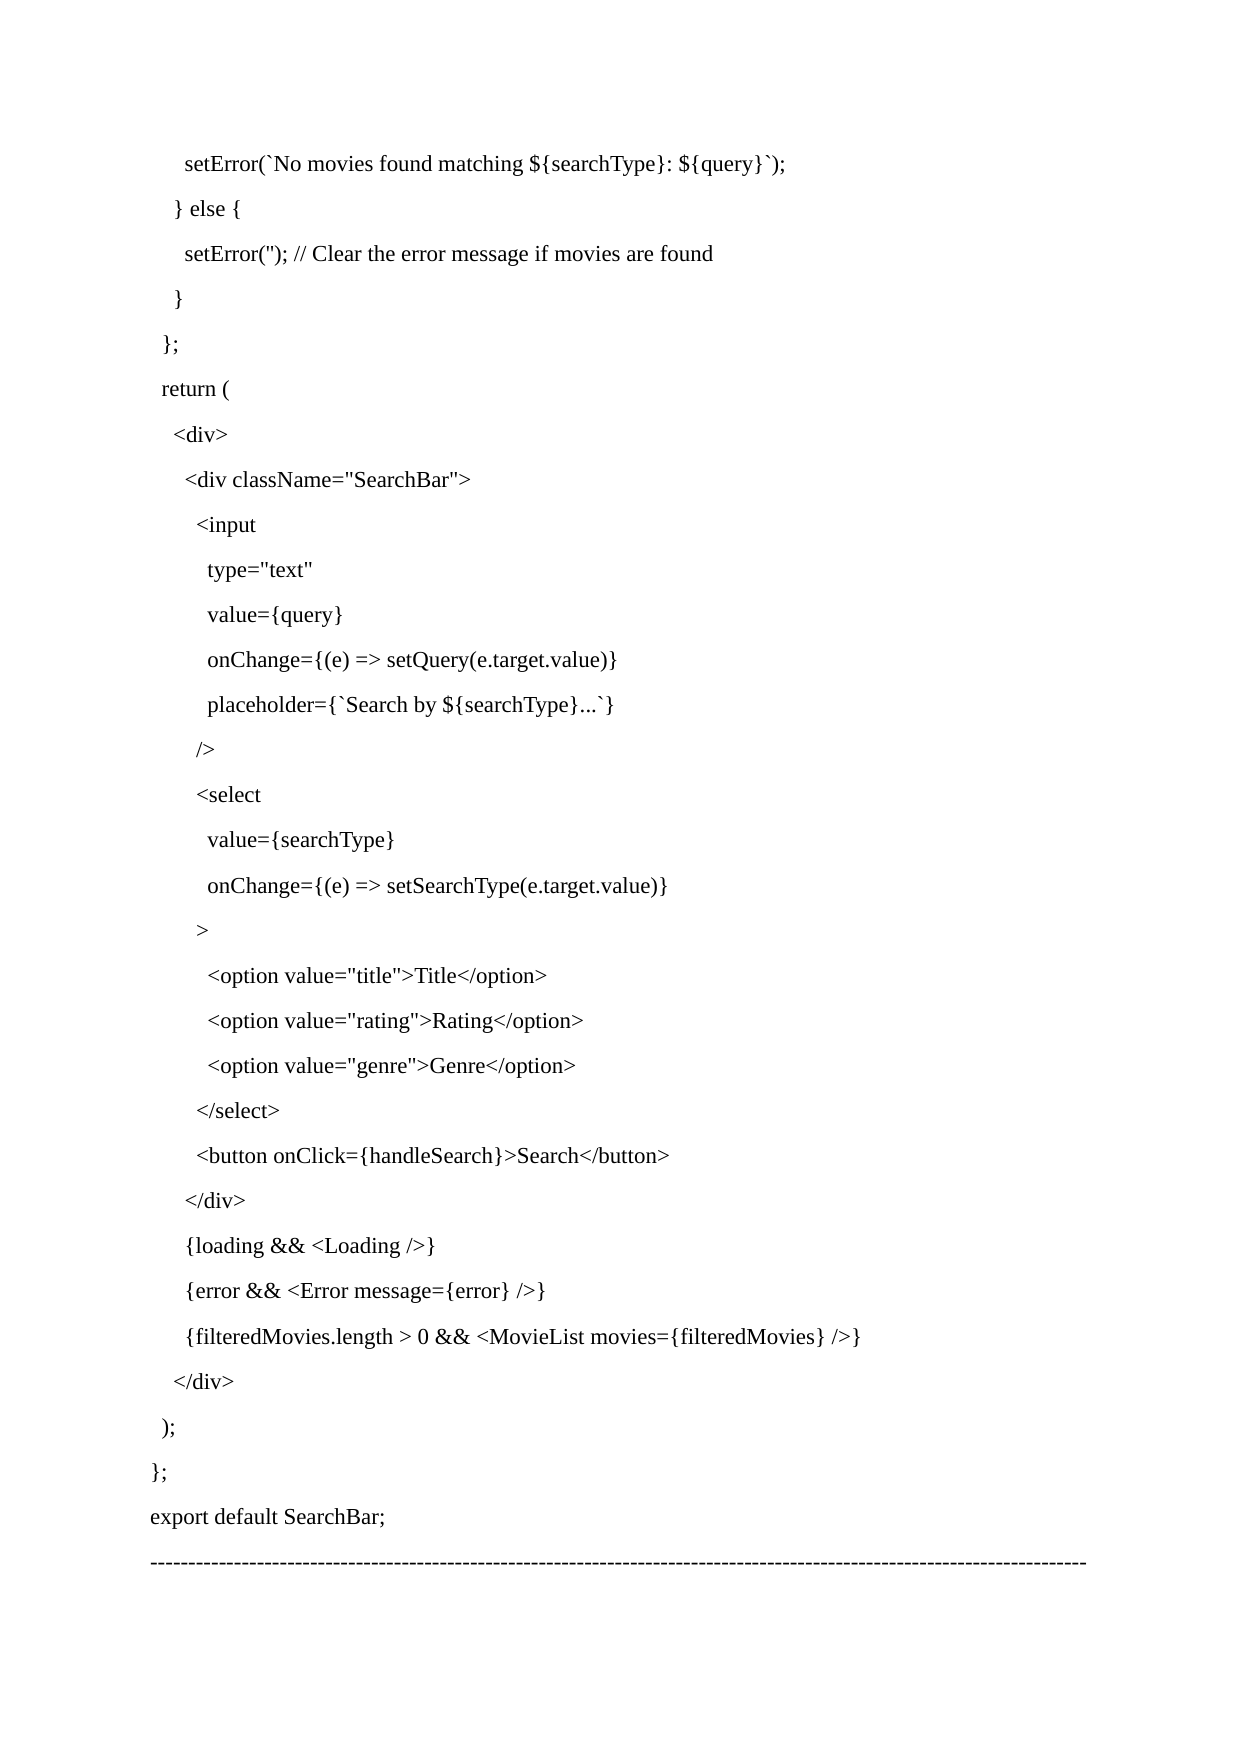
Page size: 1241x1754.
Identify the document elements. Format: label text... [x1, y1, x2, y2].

text </select> [150, 1097, 1090, 1123]
text } else { [150, 195, 1090, 221]
text {error && <Error message={error} />} [150, 1278, 1090, 1304]
text <option value="genre">Genre</option> [150, 1052, 1090, 1078]
text </div> [150, 1368, 1090, 1394]
text <select [150, 781, 1090, 808]
text type="text" [150, 556, 1090, 582]
text {filteredMovies.length > 0 && <MovieList movies={filteredMovies} />} [150, 1323, 1090, 1349]
text }; [150, 330, 1090, 357]
text onChange={(e) => setQuery(e.target.value)} [150, 646, 1090, 672]
text setError(`No movies found matching ${searchType}: ${query}`); [150, 150, 1090, 176]
text placeholder={`Search by ${searchType}...`} [150, 691, 1090, 718]
text setError(''); // Clear the error message if movies are found [150, 240, 1090, 267]
text onChange={(e) => setSearchType(e.target.value)} [150, 872, 1090, 898]
text value={searchType} [150, 827, 1090, 853]
text <option value="title">Title</option> [150, 962, 1090, 988]
text <button onClick={handleSearch}>Search</button> [150, 1142, 1090, 1169]
text > [150, 917, 1090, 943]
text </div> [150, 1187, 1090, 1214]
text --------------------------------------------------------------------------------------------------------------------------- [150, 1548, 1090, 1574]
text }; [150, 1458, 1090, 1484]
text /> [150, 736, 1090, 763]
text {loading && <Loading />} [150, 1232, 1090, 1259]
text value={query} [150, 601, 1090, 627]
text <div> [150, 421, 1090, 447]
text <div className="SearchBar"> [150, 466, 1090, 492]
text <input [150, 511, 1090, 537]
text <option value="rating">Rating</option> [150, 1007, 1090, 1033]
text export default SearchBar; [150, 1503, 1090, 1529]
text ); [150, 1413, 1090, 1439]
text return ( [150, 376, 1090, 402]
text } [150, 285, 1090, 312]
